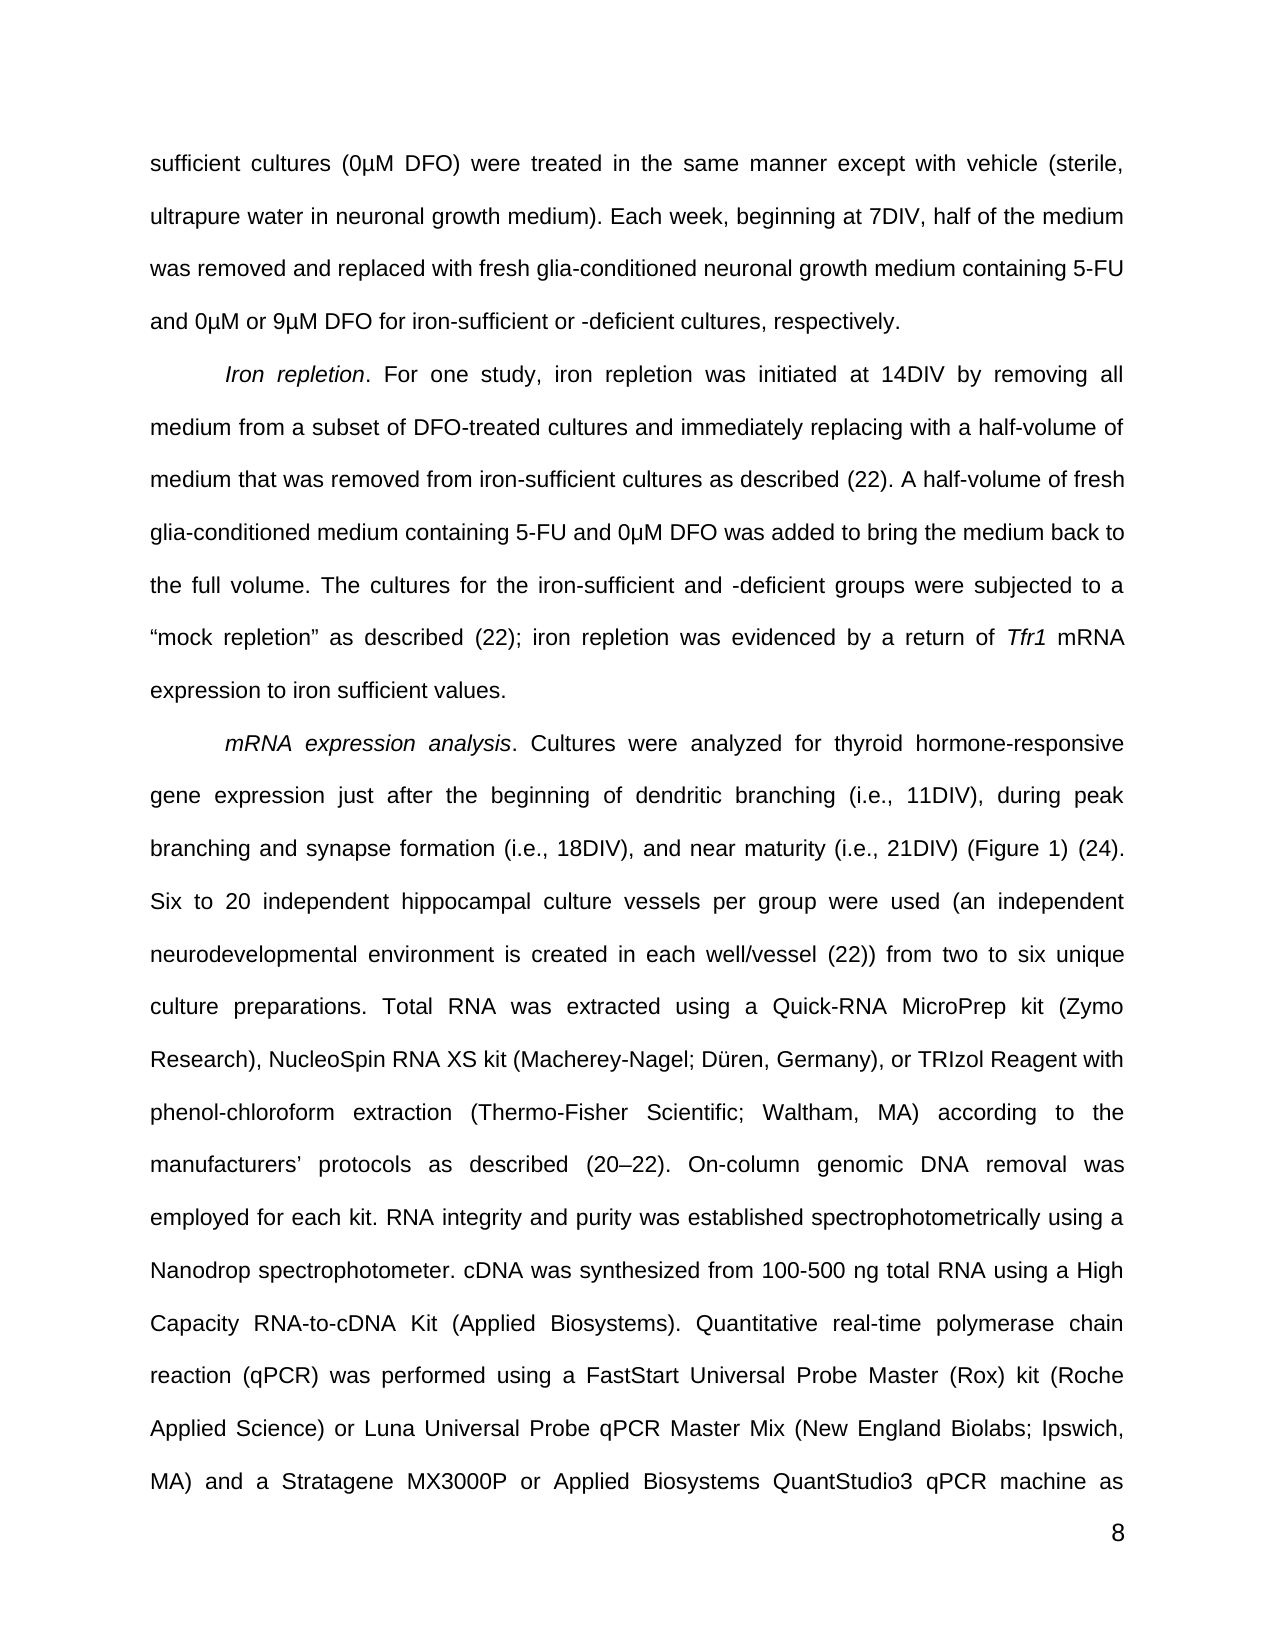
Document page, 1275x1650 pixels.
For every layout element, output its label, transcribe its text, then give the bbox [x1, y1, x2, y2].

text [150, 730, 1125, 1494]
text Iron repletion. For one study, iron repletion was initiated at 14DIV by removing all medium from a subset of DFO-treated cultures and immediately replacing with a half-volume of medium that was removed from iron-sufficient cultures as described (22). A half-volume of fresh glia-conditioned medium containing 5-FU and 0μM DFO was added to bring the medium back to the full volume. The cultures for the iron-sufficient and -deficient groups were subjected to a “mock repletion” as described (22); iron repletion was evidenced by a return of Tfr1 mRNA expression to iron sufficient values. [150, 361, 1125, 703]
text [150, 150, 1125, 334]
